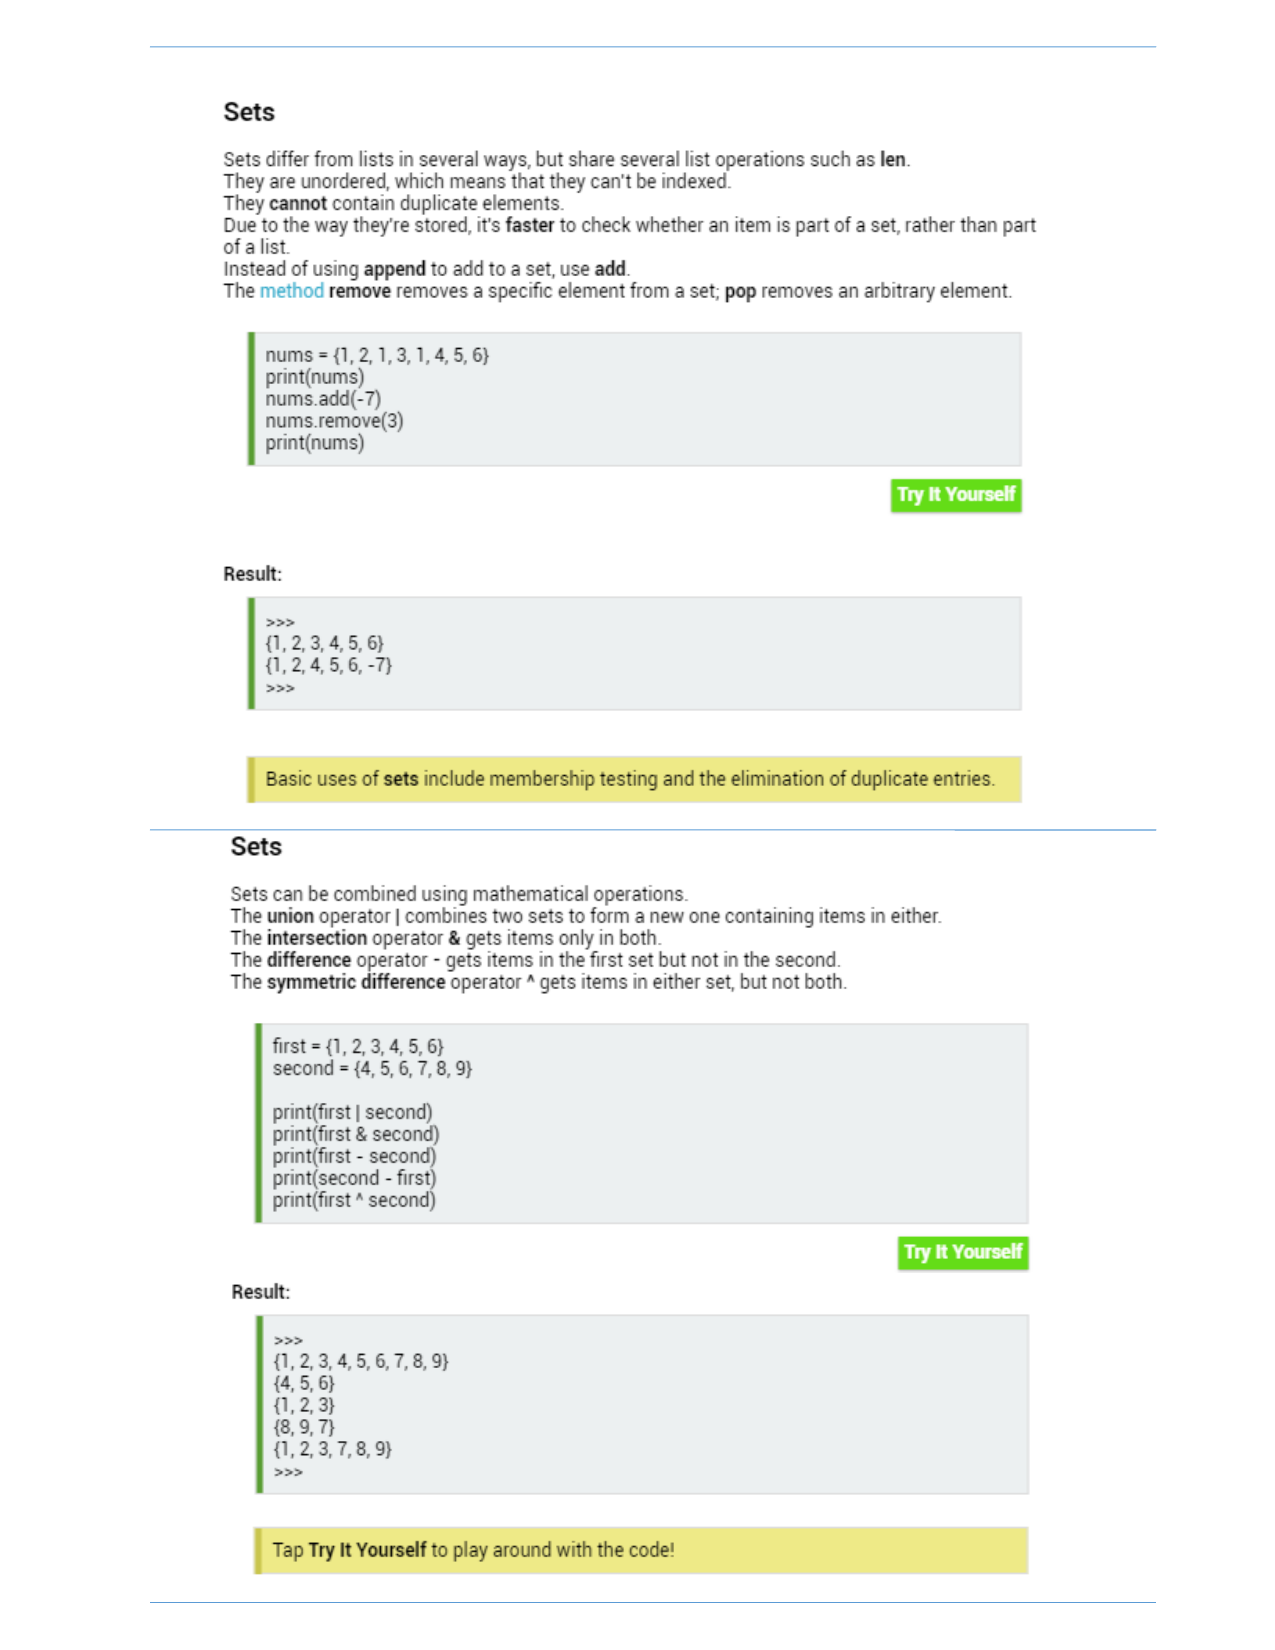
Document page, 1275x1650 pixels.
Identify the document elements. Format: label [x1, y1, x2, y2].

picture [215, 93, 1060, 811]
picture [225, 1516, 1050, 1584]
picture [217, 1274, 1058, 1498]
picture [219, 831, 1056, 1273]
